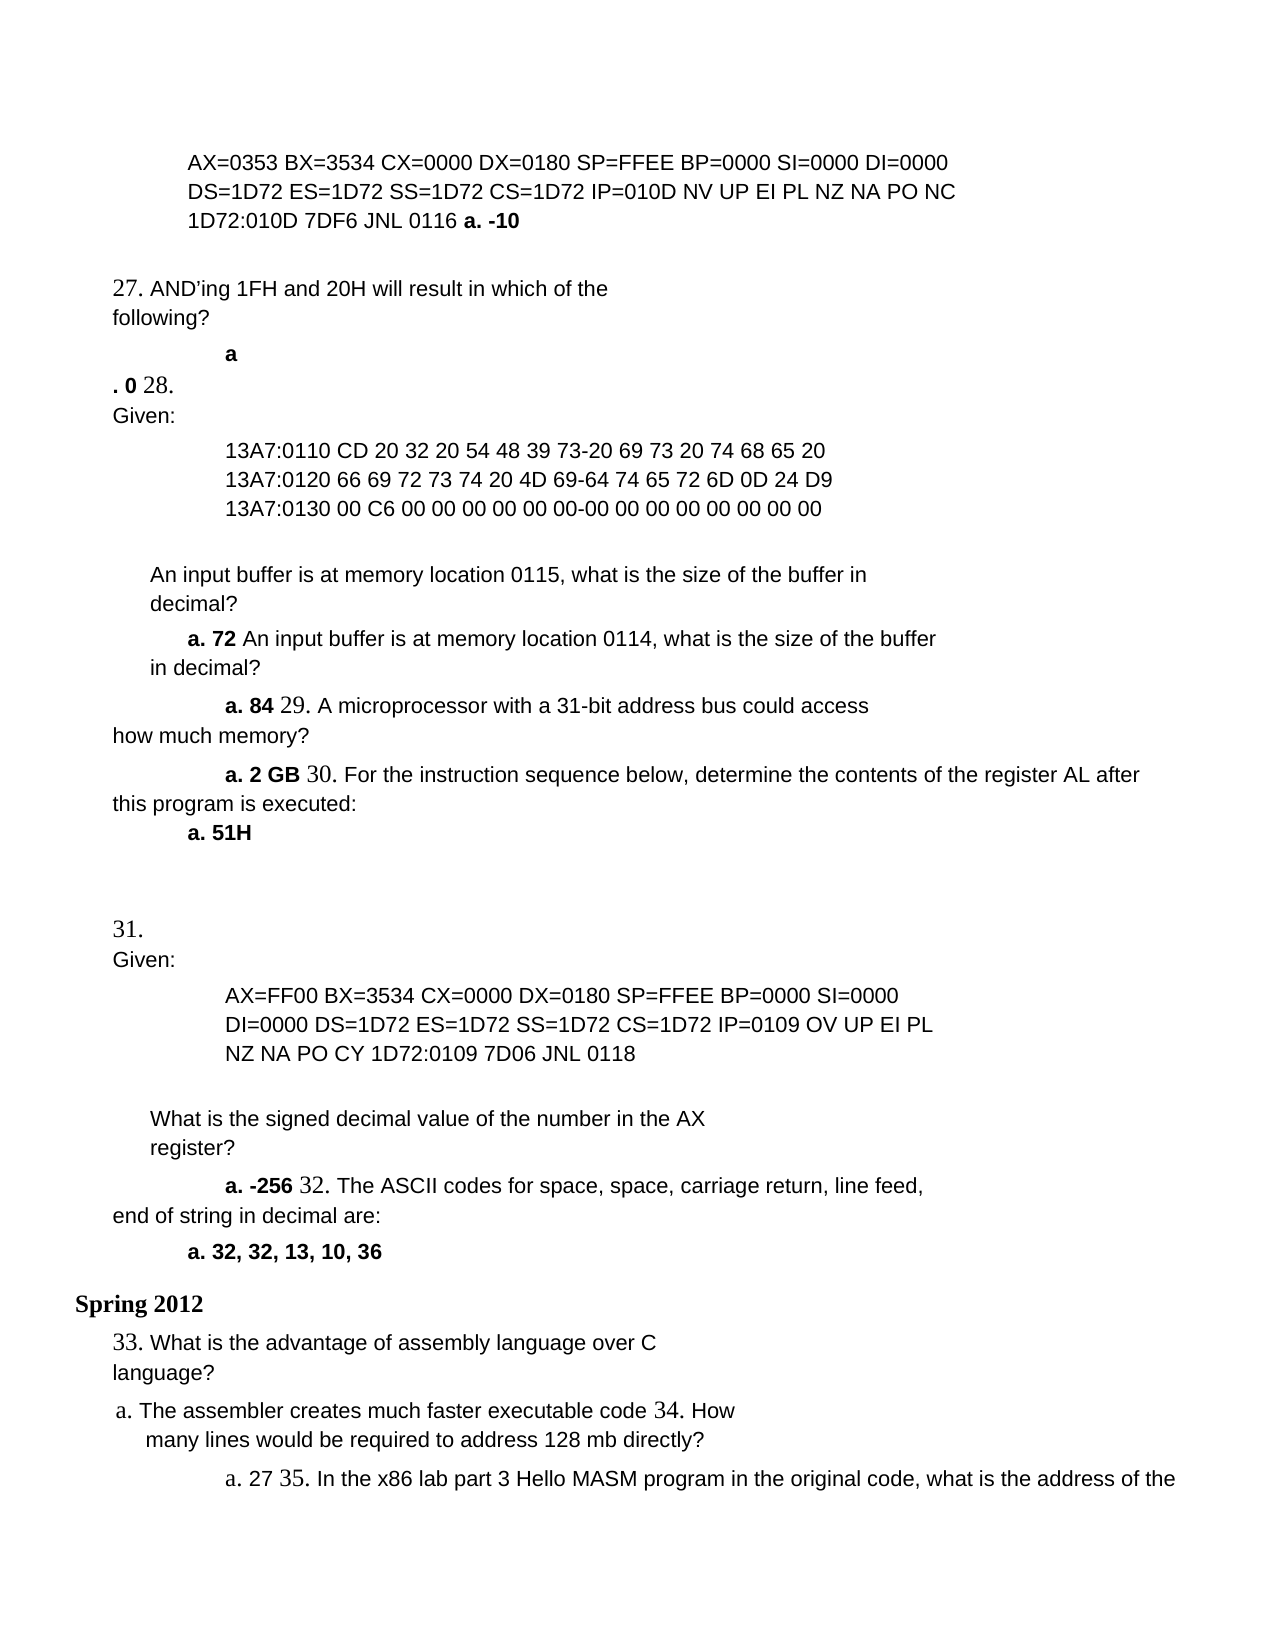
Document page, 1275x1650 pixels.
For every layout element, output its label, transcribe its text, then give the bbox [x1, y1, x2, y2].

text AX=FF00 BX=3534 CX=0000 DX=0180 SP=FFEE BP=0000 SI=0000 DI=0000 DS=1D72 ES=1D72 SS=1D72 CS=1D72 IP=0109 OV UP EI PL NZ NA PO CY 1D72:0109 7D06 JNL 0118 [225, 983, 953, 1066]
text 31. Given: [112, 914, 209, 972]
text a. 32, 32, 13, 10, 36 [187, 1238, 386, 1264]
text Spring 2012 [75, 1289, 203, 1318]
text a. The assembler creates much faster executable code 34. How many lines would be required to address 128 mb directly? [112, 1395, 737, 1453]
text a. 0 28. Given: [112, 341, 237, 428]
text a. 2 GB 30. For the instruction sequence below, determine the contents of the register AL after this program is executed: [112, 759, 1166, 816]
text AX=0353 BX=3534 CX=0000 DX=0180 SP=FFEE BP=0000 SI=0000 DI=0000 DS=1D72 ES=1D72 SS=1D72 CS=1D72 IP=010D NV UP EI PL NZ NA PO NC 1D72:010D 7DF6 JNL 0116 a. -10 [187, 150, 958, 233]
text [112, 1463, 1184, 1492]
text 13A7:0110 CD 20 32 20 54 48 39 73-20 69 73 20 74 68 65 20 13A7:0120 66 69 72 73 74 20 4D 69-64 74 65 72 6D 0D 24 D9 13A7:0130 00 C6 00 00 00 00 00 00-00 00 00 00 00 00 00 00 [225, 438, 869, 521]
text What is the signed decimal value of the number in the AX register? [150, 1106, 771, 1160]
text 27. AND’ing 1FH and 20H will result in which of the following? [112, 273, 692, 331]
text a. 72 An input buffer is at memory location 0114, what is the size of the buffer in decimal? [150, 626, 938, 680]
text a. -256 32. The ASCII codes for space, space, carriage return, line feed, end of string in decimal are: [112, 1171, 963, 1228]
text 33. What is the advantage of assembly language over C language? [112, 1327, 728, 1385]
text An input buffer is at memory location 0115, what is the size of the buffer in decimal? [150, 561, 938, 616]
text a. 51H [187, 820, 262, 845]
text a. 84 29. A microprocessor with a 31-bit address bus could access how much memory? [112, 690, 869, 748]
